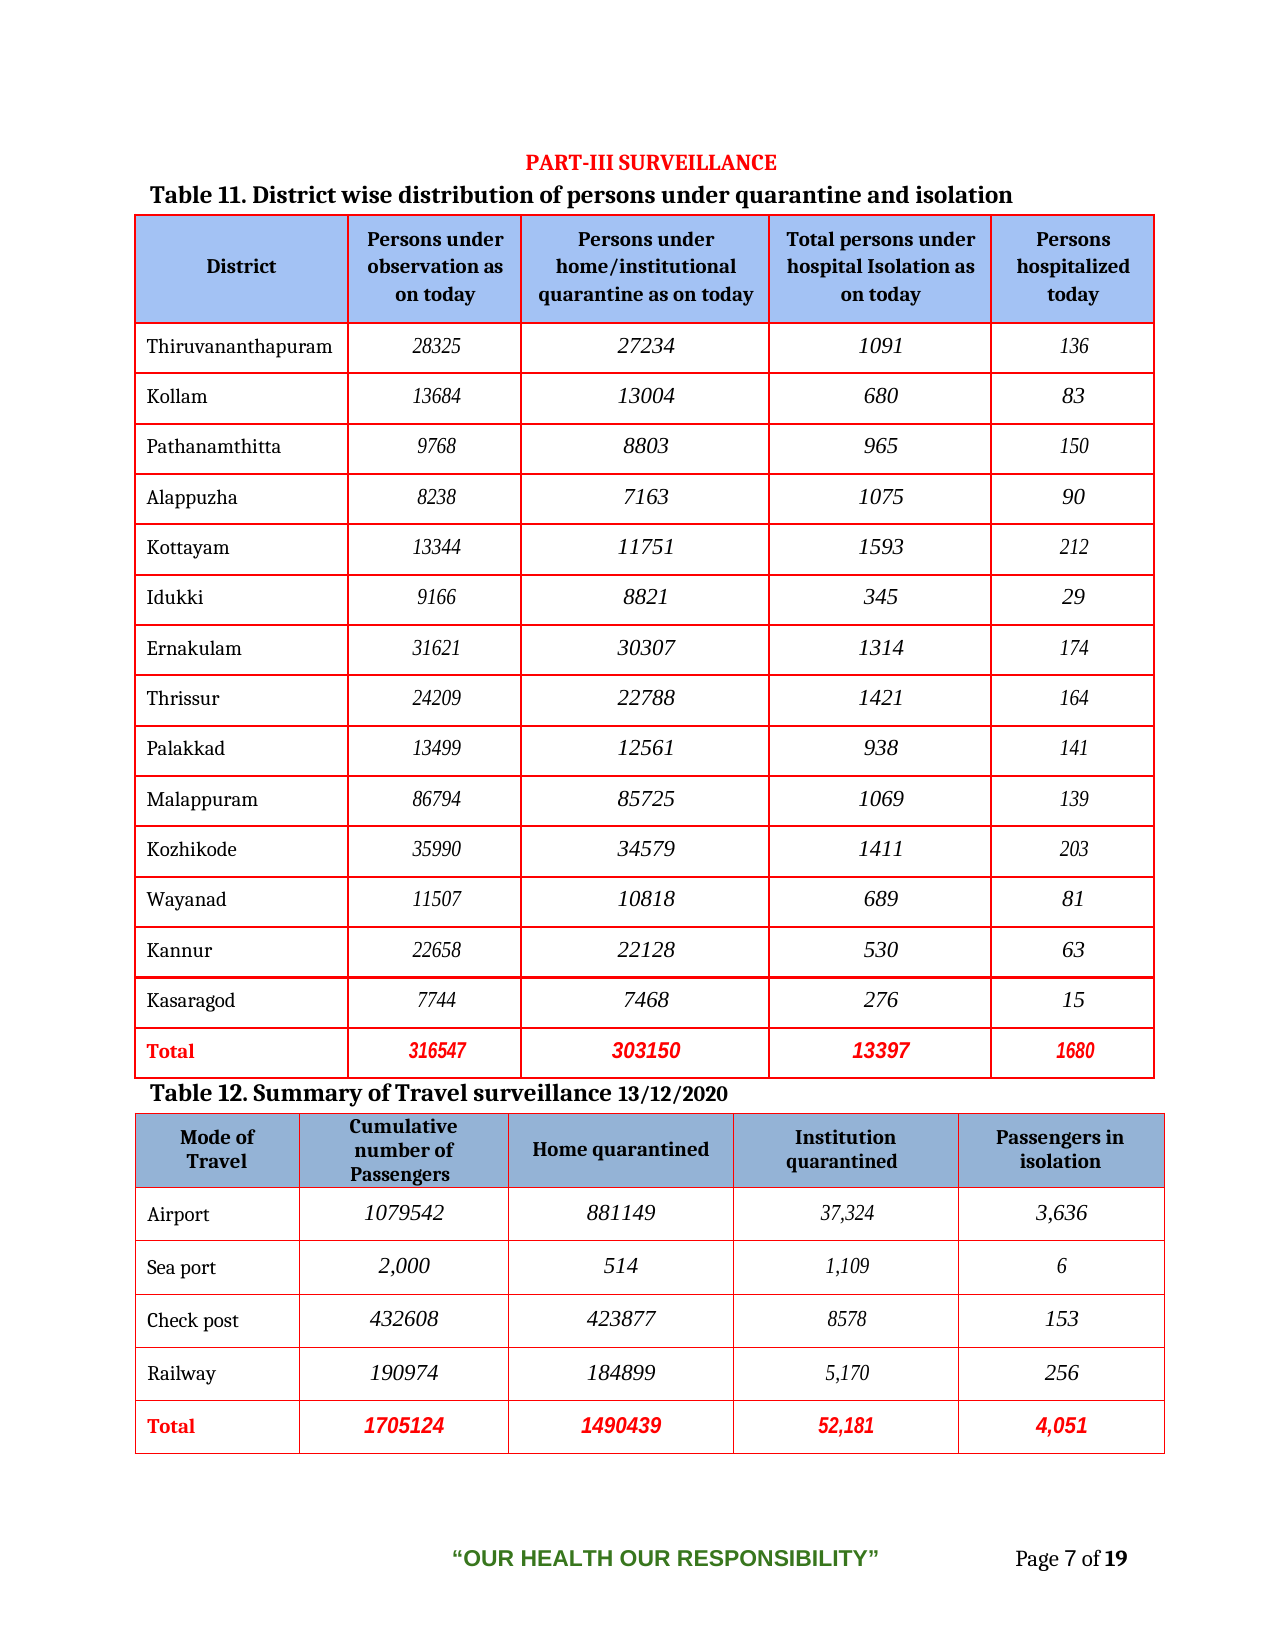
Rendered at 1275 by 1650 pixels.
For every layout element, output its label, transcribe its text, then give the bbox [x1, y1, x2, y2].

table_cell Malappuram [136, 777, 347, 825]
table_header Home quarantined [509, 1114, 733, 1187]
table_cell 136 [992, 324, 1153, 372]
table_header Passengers in isolation [959, 1114, 1164, 1187]
table_cell 34579 [522, 827, 768, 876]
table_cell 1075 [770, 475, 990, 523]
table_cell 212 [992, 525, 1153, 573]
table_header Cumulative number of Passengers [300, 1114, 508, 1187]
table_cell 1421 [770, 676, 990, 724]
table_cell 153 [959, 1295, 1164, 1347]
table_cell 689 [770, 878, 990, 926]
table_cell 63 [992, 928, 1153, 976]
table_cell 35990 [349, 827, 520, 876]
table_cell 680 [770, 374, 990, 422]
table_cell 9166 [349, 576, 520, 624]
table_cell 24209 [349, 676, 520, 724]
table_cell 150 [992, 425, 1153, 473]
table_header Persons hospitalized today [992, 216, 1153, 322]
table_cell 52,181 [734, 1401, 958, 1453]
table_cell 30307 [522, 626, 768, 674]
table_cell 164 [992, 676, 1153, 724]
table_cell Total [136, 1401, 299, 1453]
table_cell 256 [959, 1348, 1164, 1400]
table_cell 1490439 [509, 1401, 733, 1453]
table_cell Railway [136, 1348, 299, 1400]
table_cell 13499 [349, 727, 520, 775]
table_cell 1680 [992, 1029, 1153, 1077]
table_cell 1705124 [300, 1401, 508, 1453]
table_cell 8578 [734, 1295, 958, 1347]
table_cell 3,636 [959, 1188, 1164, 1240]
table_cell 5,170 [734, 1348, 958, 1400]
table_cell 184899 [509, 1348, 733, 1400]
table_cell Kottayam [136, 525, 347, 573]
table_cell Ernakulam [136, 626, 347, 674]
table_cell Alappuzha [136, 475, 347, 523]
table_cell Pathanamthitta [136, 425, 347, 473]
table_cell 90 [992, 475, 1153, 523]
table_cell 938 [770, 727, 990, 775]
table_cell Palakkad [136, 727, 347, 775]
table_cell 27234 [522, 324, 768, 372]
table_cell 11507 [349, 878, 520, 926]
table_cell 881149 [509, 1188, 733, 1240]
table_cell Kasaragod [136, 979, 347, 1027]
table_cell 8238 [349, 475, 520, 523]
table_cell 190974 [300, 1348, 508, 1400]
table_cell 11751 [522, 525, 768, 573]
table_cell 13344 [349, 525, 520, 573]
table_cell 1593 [770, 525, 990, 573]
table_header Persons under home/institutional quarantine as on today [522, 216, 768, 322]
table_cell 530 [770, 928, 990, 976]
table_cell Idukki [136, 576, 347, 624]
table_cell 31621 [349, 626, 520, 674]
table_cell Wayanad [136, 878, 347, 926]
table_cell 316547 [349, 1029, 520, 1077]
table_cell Thrissur [136, 676, 347, 724]
table_cell 965 [770, 425, 990, 473]
table_cell 139 [992, 777, 1153, 825]
table_header Total persons under hospital Isolation as on today [770, 216, 990, 322]
table_cell 13684 [349, 374, 520, 422]
table_cell 514 [509, 1241, 733, 1293]
table_cell 7744 [349, 979, 520, 1027]
table_cell Kannur [136, 928, 347, 976]
text Table 12. Summary of Travel surveillance 13/12/2020 [150, 1079, 1252, 1108]
table_cell 22128 [522, 928, 768, 976]
table_cell 22658 [349, 928, 520, 976]
text PART-III SURVEILLANCE [521, 150, 781, 177]
table_cell 1091 [770, 324, 990, 372]
table_cell 432608 [300, 1295, 508, 1347]
table_cell 423877 [509, 1295, 733, 1347]
table_header District [136, 216, 347, 322]
table_cell Sea port [136, 1241, 299, 1293]
table_header Mode of Travel [136, 1114, 299, 1187]
table_cell 85725 [522, 777, 768, 825]
table_cell Kollam [136, 374, 347, 422]
table_cell 28325 [349, 324, 520, 372]
table_cell 13004 [522, 374, 768, 422]
table_cell 203 [992, 827, 1153, 876]
table_cell 13397 [770, 1029, 990, 1077]
table_cell 9768 [349, 425, 520, 473]
table_cell 1069 [770, 777, 990, 825]
table_header Institution quarantined [734, 1114, 958, 1187]
table_cell Airport [136, 1188, 299, 1240]
table_cell 1079542 [300, 1188, 508, 1240]
table_cell 1411 [770, 827, 990, 876]
table_cell 7468 [522, 979, 768, 1027]
table_cell Check post [136, 1295, 299, 1347]
text Table 11. District wise distribution of persons under quarantine and isolation [150, 181, 1252, 209]
table_cell 7163 [522, 475, 768, 523]
table_cell 2,000 [300, 1241, 508, 1293]
table_cell 1,109 [734, 1241, 958, 1293]
table_cell 37,324 [734, 1188, 958, 1240]
table_cell 86794 [349, 777, 520, 825]
table_cell 1314 [770, 626, 990, 674]
table_cell 6 [959, 1241, 1164, 1293]
table_cell 345 [770, 576, 990, 624]
table_cell 10818 [522, 878, 768, 926]
table_cell 22788 [522, 676, 768, 724]
table_cell 4,051 [959, 1401, 1164, 1453]
table_cell 81 [992, 878, 1153, 926]
table_cell 303150 [522, 1029, 768, 1077]
table_cell 83 [992, 374, 1153, 422]
table_cell 174 [992, 626, 1153, 674]
table_cell Thiruvananthapuram [136, 324, 347, 372]
table_cell Kozhikode [136, 827, 347, 876]
table_cell Total [136, 1029, 347, 1077]
table_cell 8821 [522, 576, 768, 624]
table_header Persons under observation as on today [349, 216, 520, 322]
table_cell 141 [992, 727, 1153, 775]
table_cell 276 [770, 979, 990, 1027]
table_cell 29 [992, 576, 1153, 624]
table_cell 12561 [522, 727, 768, 775]
table_cell 15 [992, 979, 1153, 1027]
table_cell 8803 [522, 425, 768, 473]
